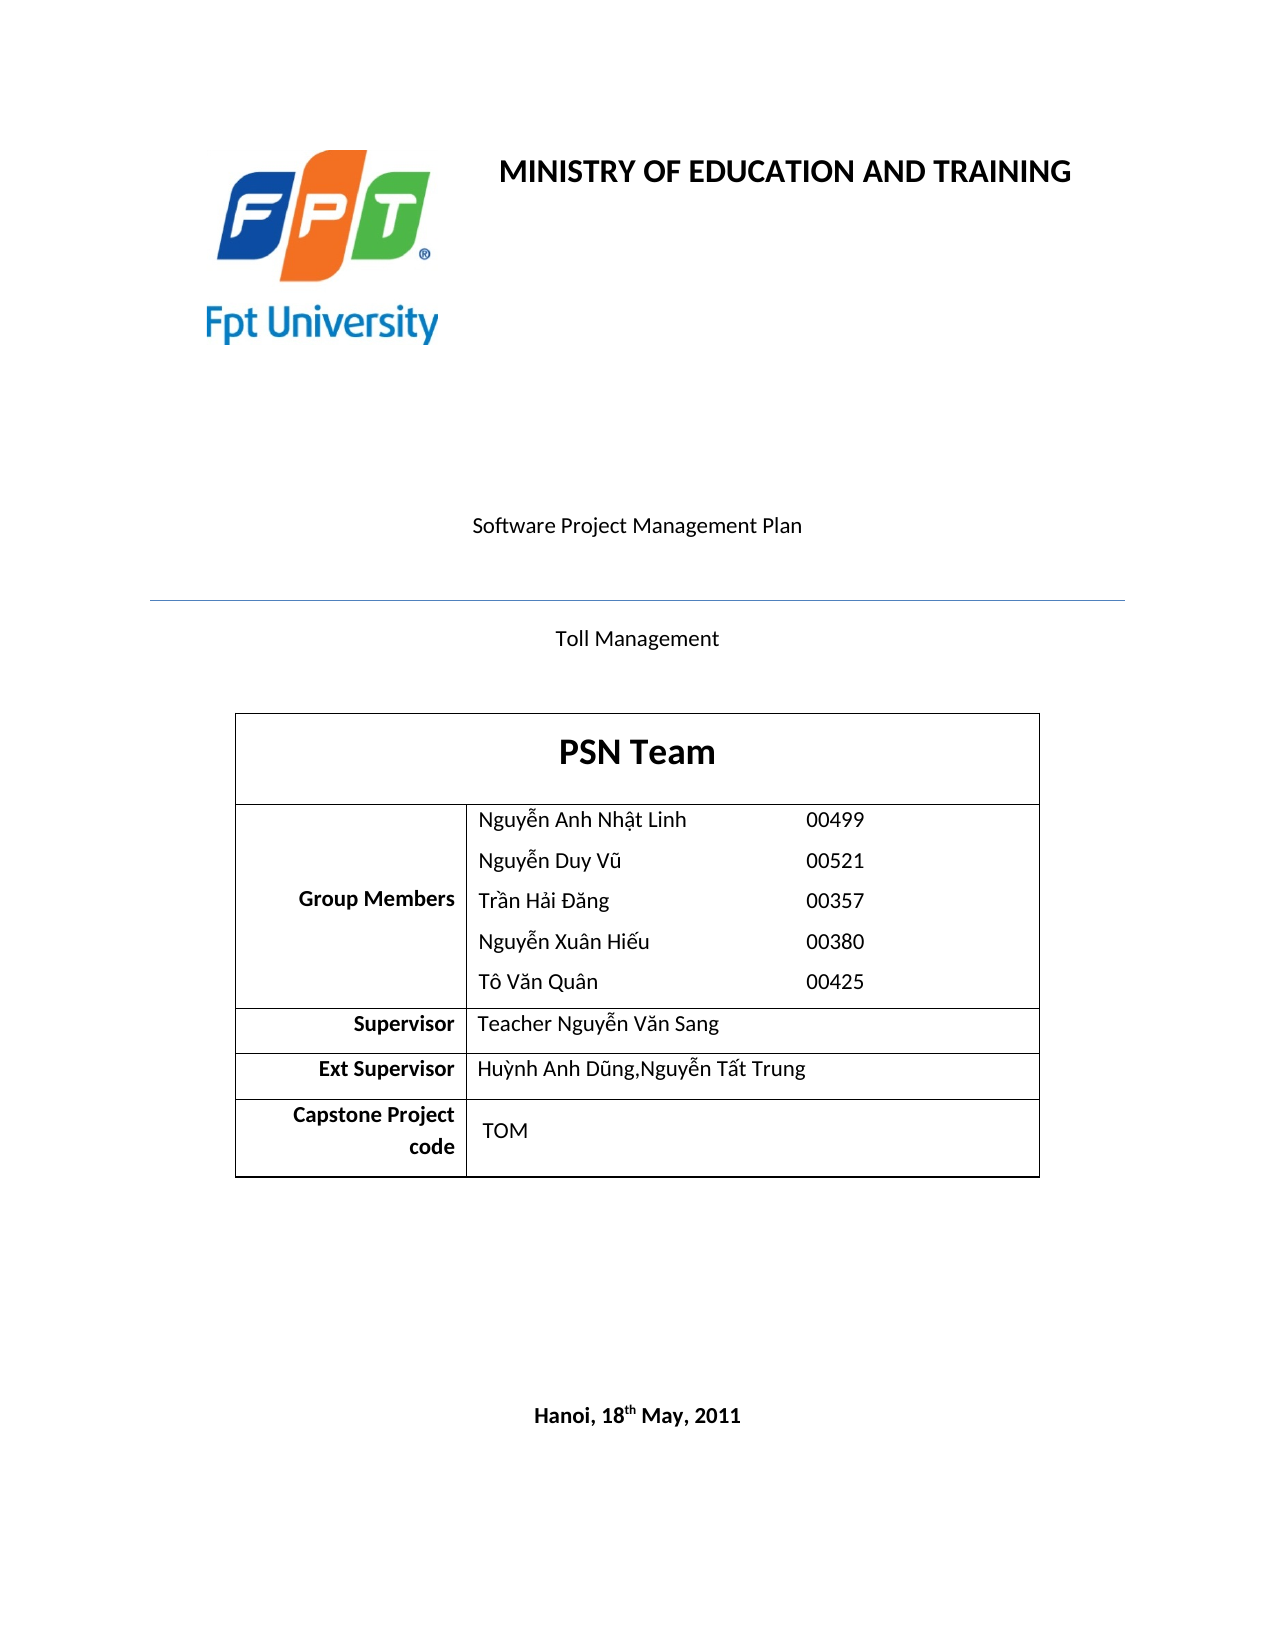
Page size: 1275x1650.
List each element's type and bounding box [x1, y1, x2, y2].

picture [206, 150, 438, 345]
